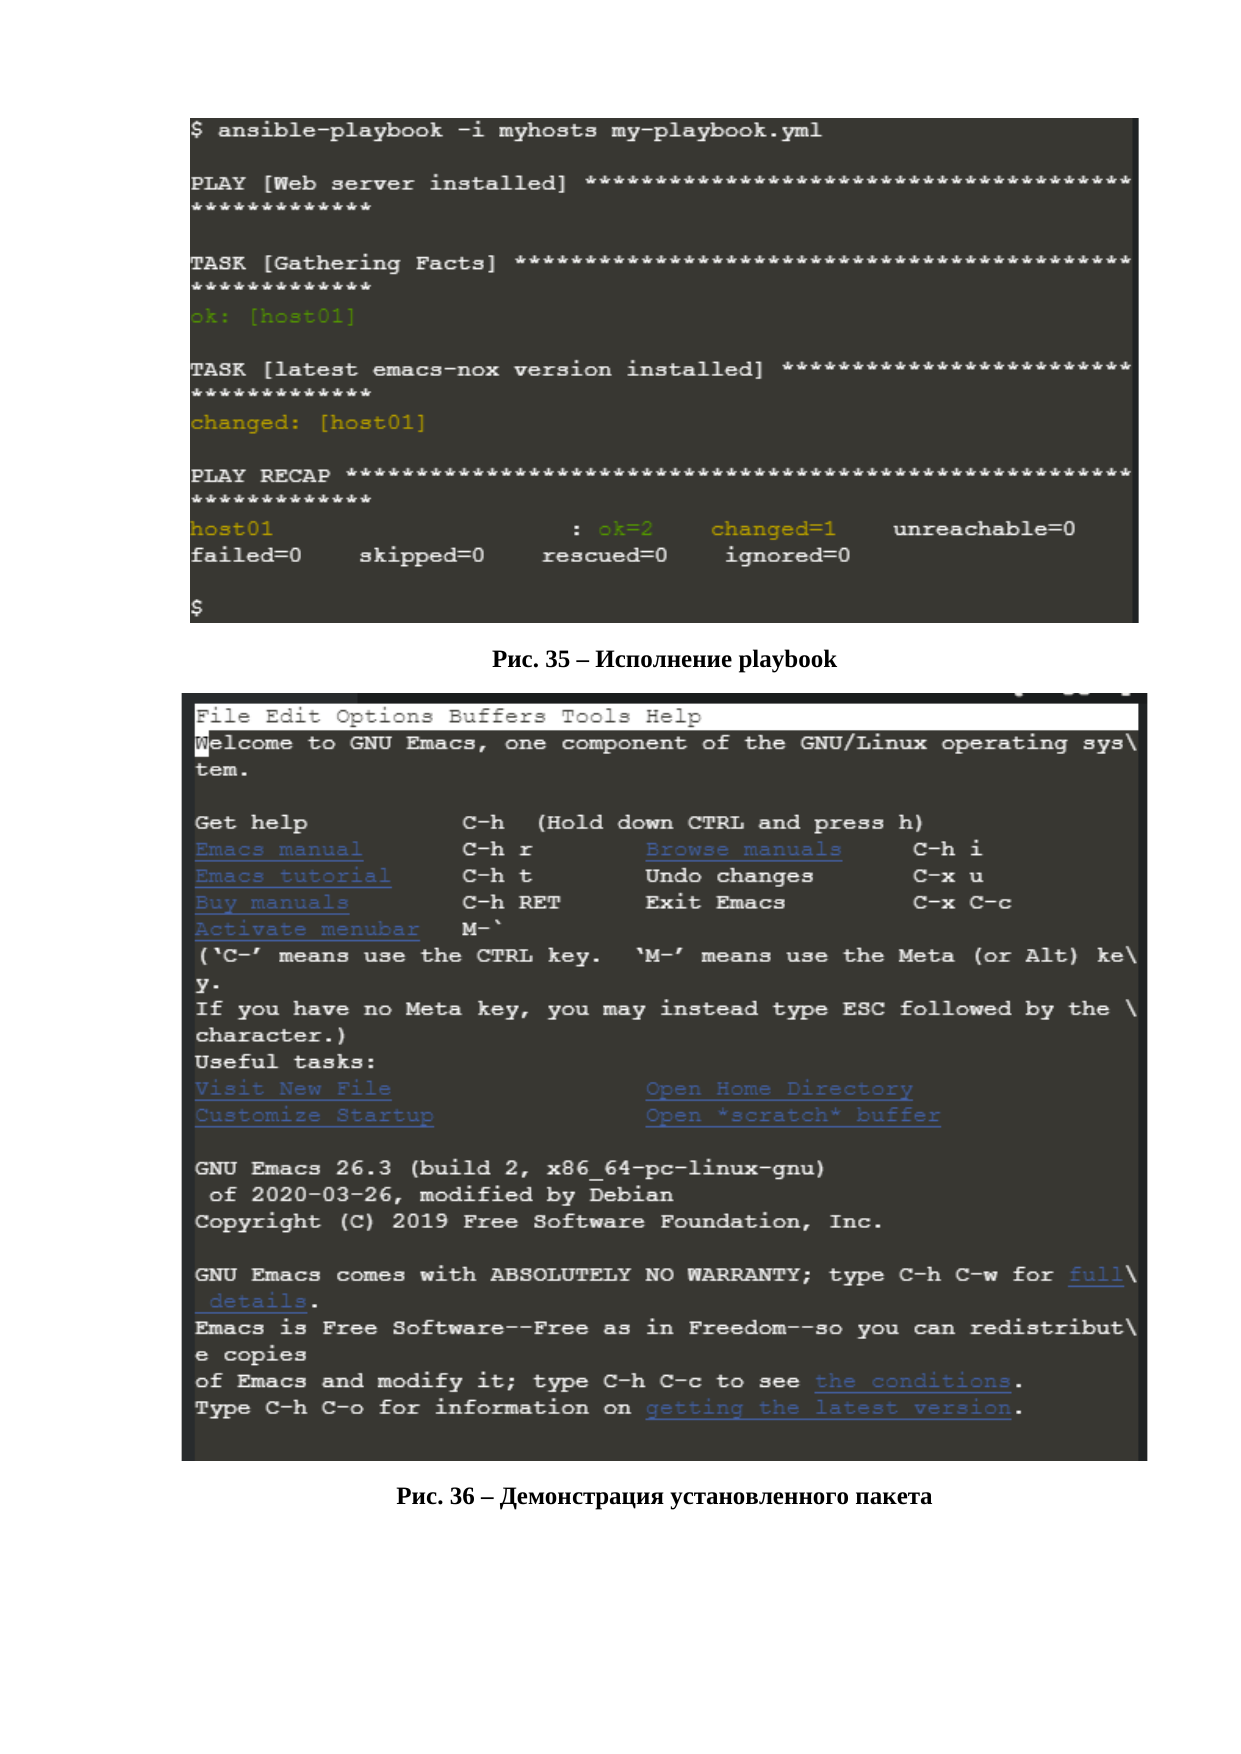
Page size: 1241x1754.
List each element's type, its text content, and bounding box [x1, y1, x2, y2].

text Рис. 35 – Исполнение playbook [177, 644, 1152, 672]
picture [190, 118, 1139, 623]
text Рис. 36 – Демонстрация установленного пакета [177, 1481, 1152, 1510]
picture [181, 693, 1148, 1461]
